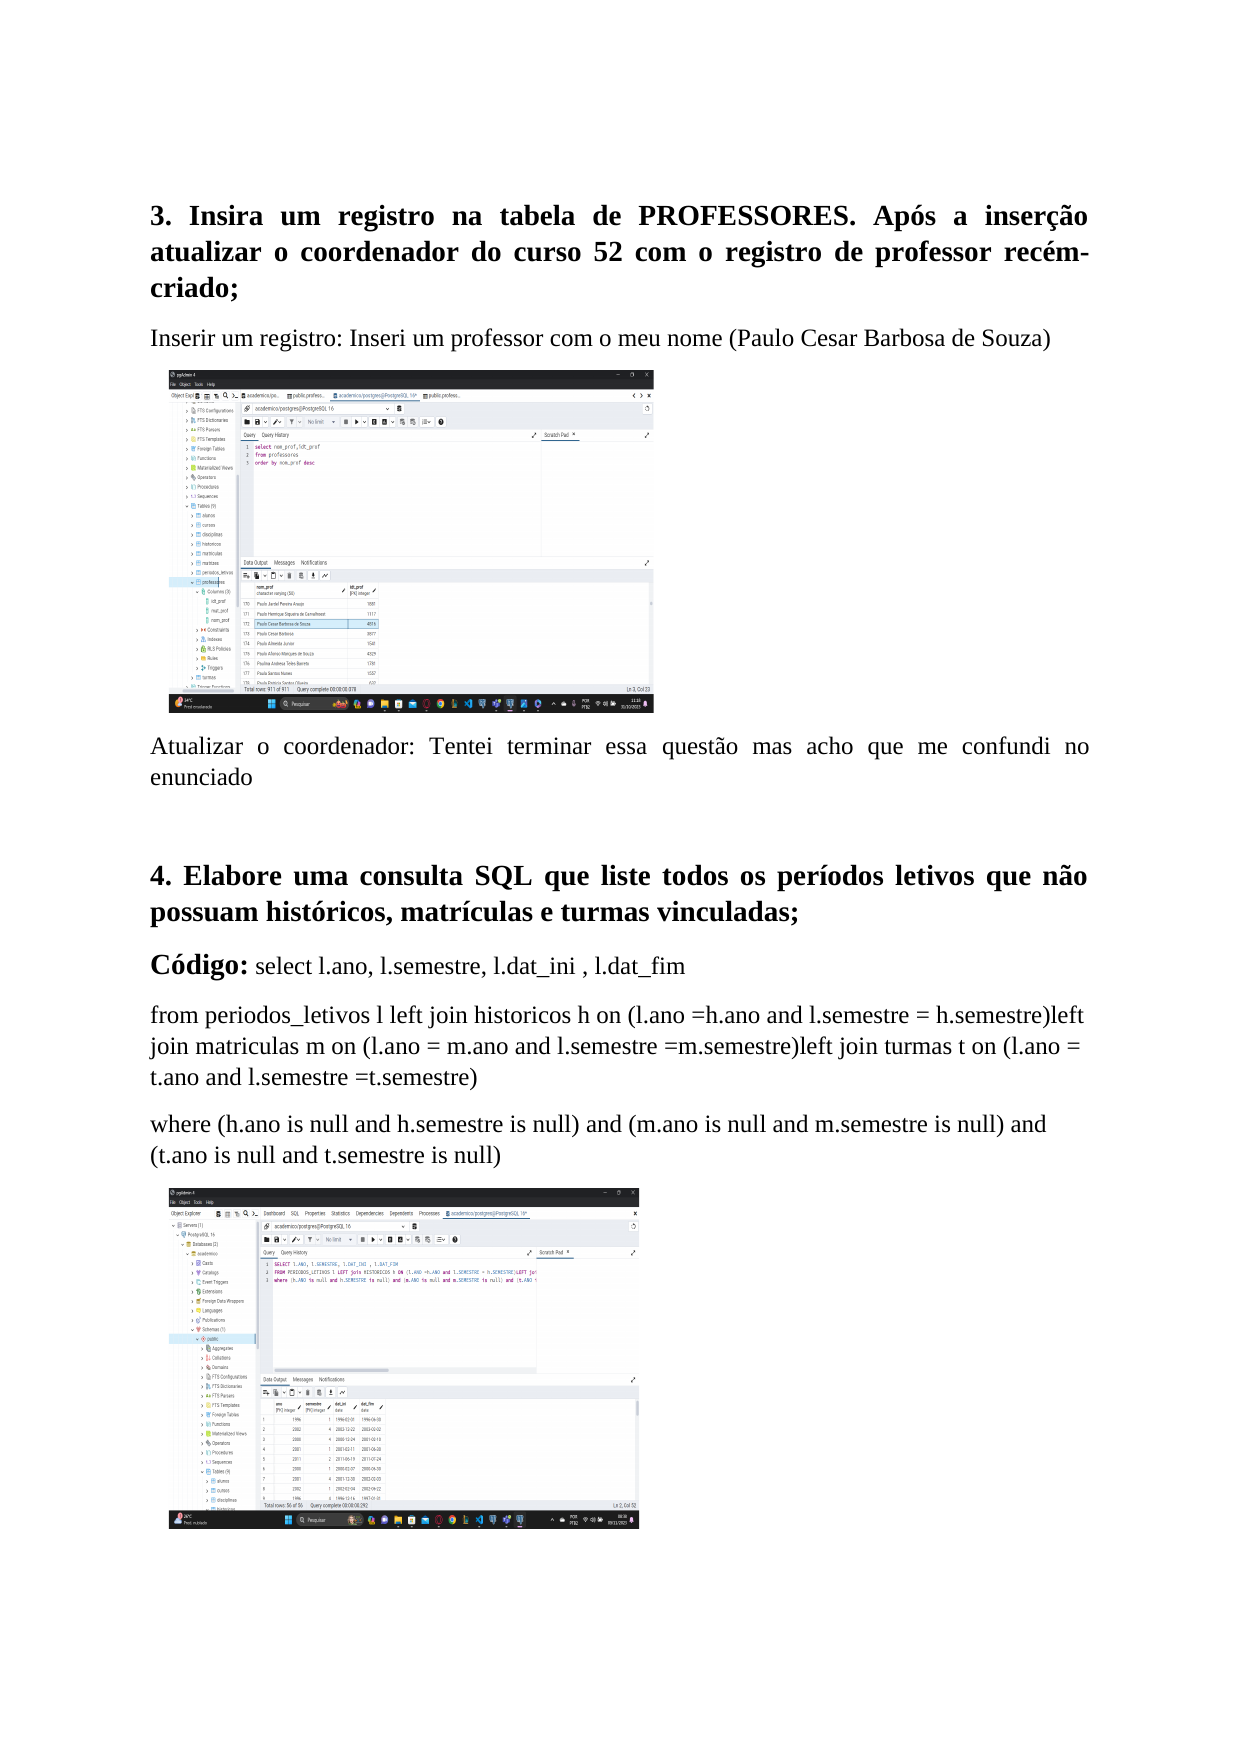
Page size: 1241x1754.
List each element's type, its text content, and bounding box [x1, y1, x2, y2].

text where (h.ano is null and h.semestre is null) and (m.ano is null and m.semestre is null) and (t.ano is null and t.semestre is null) [150, 1109, 1090, 1169]
text from periodos_letivos l left join historicos h on (l.ano =h.ano and l.semestre = h.semestre)left join matriculas m on (l.ano = m.ano and l.semestre =m.semestre)left join turmas t on (l.ano = t.ano and l.semestre =t.semestre) [150, 1000, 1090, 1091]
text Atualizar o coordenador: Tentei terminar essa questão mas acho que me confundi no enunciado [150, 731, 1090, 791]
text 3. Insira um registro na tabela de PROFESSORES. Após a inserção atualizar o coordenador do curso 52 com o registro de professor recém-criado; [150, 198, 1090, 303]
text Código: select l.ano, l.semestre, l.dat_ini , l.dat_fim [150, 947, 1090, 980]
text 4. Elabore uma consulta SQL que liste todos os períodos letivos que não possuam históricos, matrículas e turmas vinculadas; [150, 858, 1090, 928]
text Inserir um registro: Inseri um professor com o meu nome (Paulo Cesar Barbosa de Souza) [150, 323, 1090, 352]
